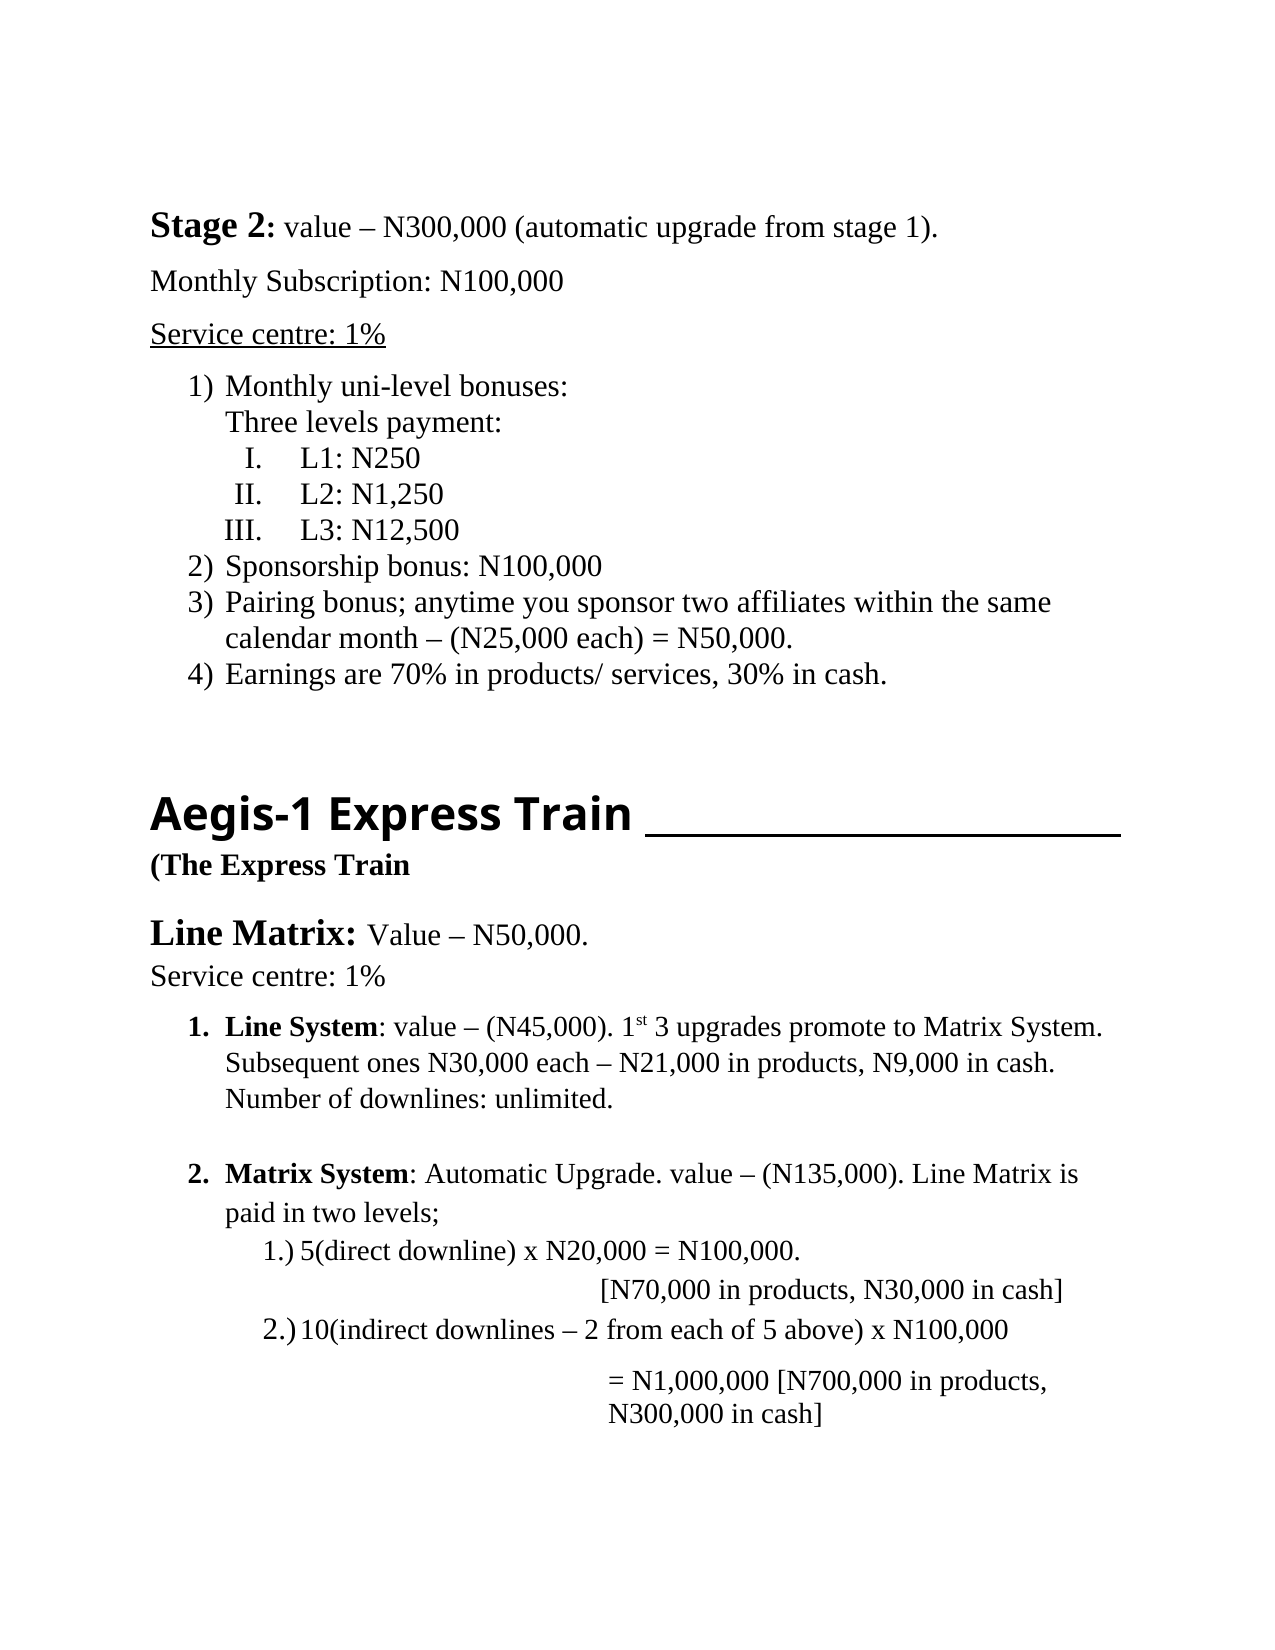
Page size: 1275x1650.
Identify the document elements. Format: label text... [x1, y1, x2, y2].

list Matrix System: Automatic Upgrade. value – (N135,000). Line Matrix is paid in two levels; [187, 1156, 1125, 1228]
list Line System: value – (N45,000). 1st 3 upgrades promote to Matrix System. [187, 1009, 1125, 1043]
text = N1,000,000 [N700,000 in products, N300,000 in cash] [608, 1363, 1125, 1430]
text Monthly Subscription: N100,000 [150, 262, 1125, 298]
list Pairing bonus; anytime you sponsor two affiliates within the same calendar month – (N25,000 each) = N50,000. [187, 583, 1125, 655]
list 10(indirect downlines – 2 from each of 5 above) x N100,000 [262, 1311, 1125, 1346]
list 5(direct downline) x N20,000 = N100,000. [262, 1233, 1125, 1267]
list Earnings are 70% in products/ services, 30% in cash. [187, 655, 1125, 691]
text Line Matrix: Value – N50,000. [150, 910, 1125, 953]
list Subsequent ones N30,000 each – N21,000 in products, N9,000 in cash. [225, 1046, 1125, 1079]
list L2: N1,250 [262, 475, 1125, 511]
list Number of downlines: unlimited. [225, 1082, 1125, 1115]
list L1: N250 [262, 439, 1125, 475]
text Service centre: 1% [150, 957, 1125, 993]
text Stage 2: value – N300,000 (automatic upgrade from stage 1). [150, 203, 1125, 246]
list Monthly uni-level bonuses: Three levels payment: [187, 368, 1125, 439]
list L3: N12,500 [262, 511, 1125, 547]
text Service centre: 1% [150, 315, 1125, 351]
list [N70,000 in products, N30,000 in cash] [600, 1272, 1125, 1306]
list Sponsorship bonus: N100,000 [187, 547, 1125, 583]
text Aegis-1 Express Train (The Express Train [150, 781, 1125, 882]
